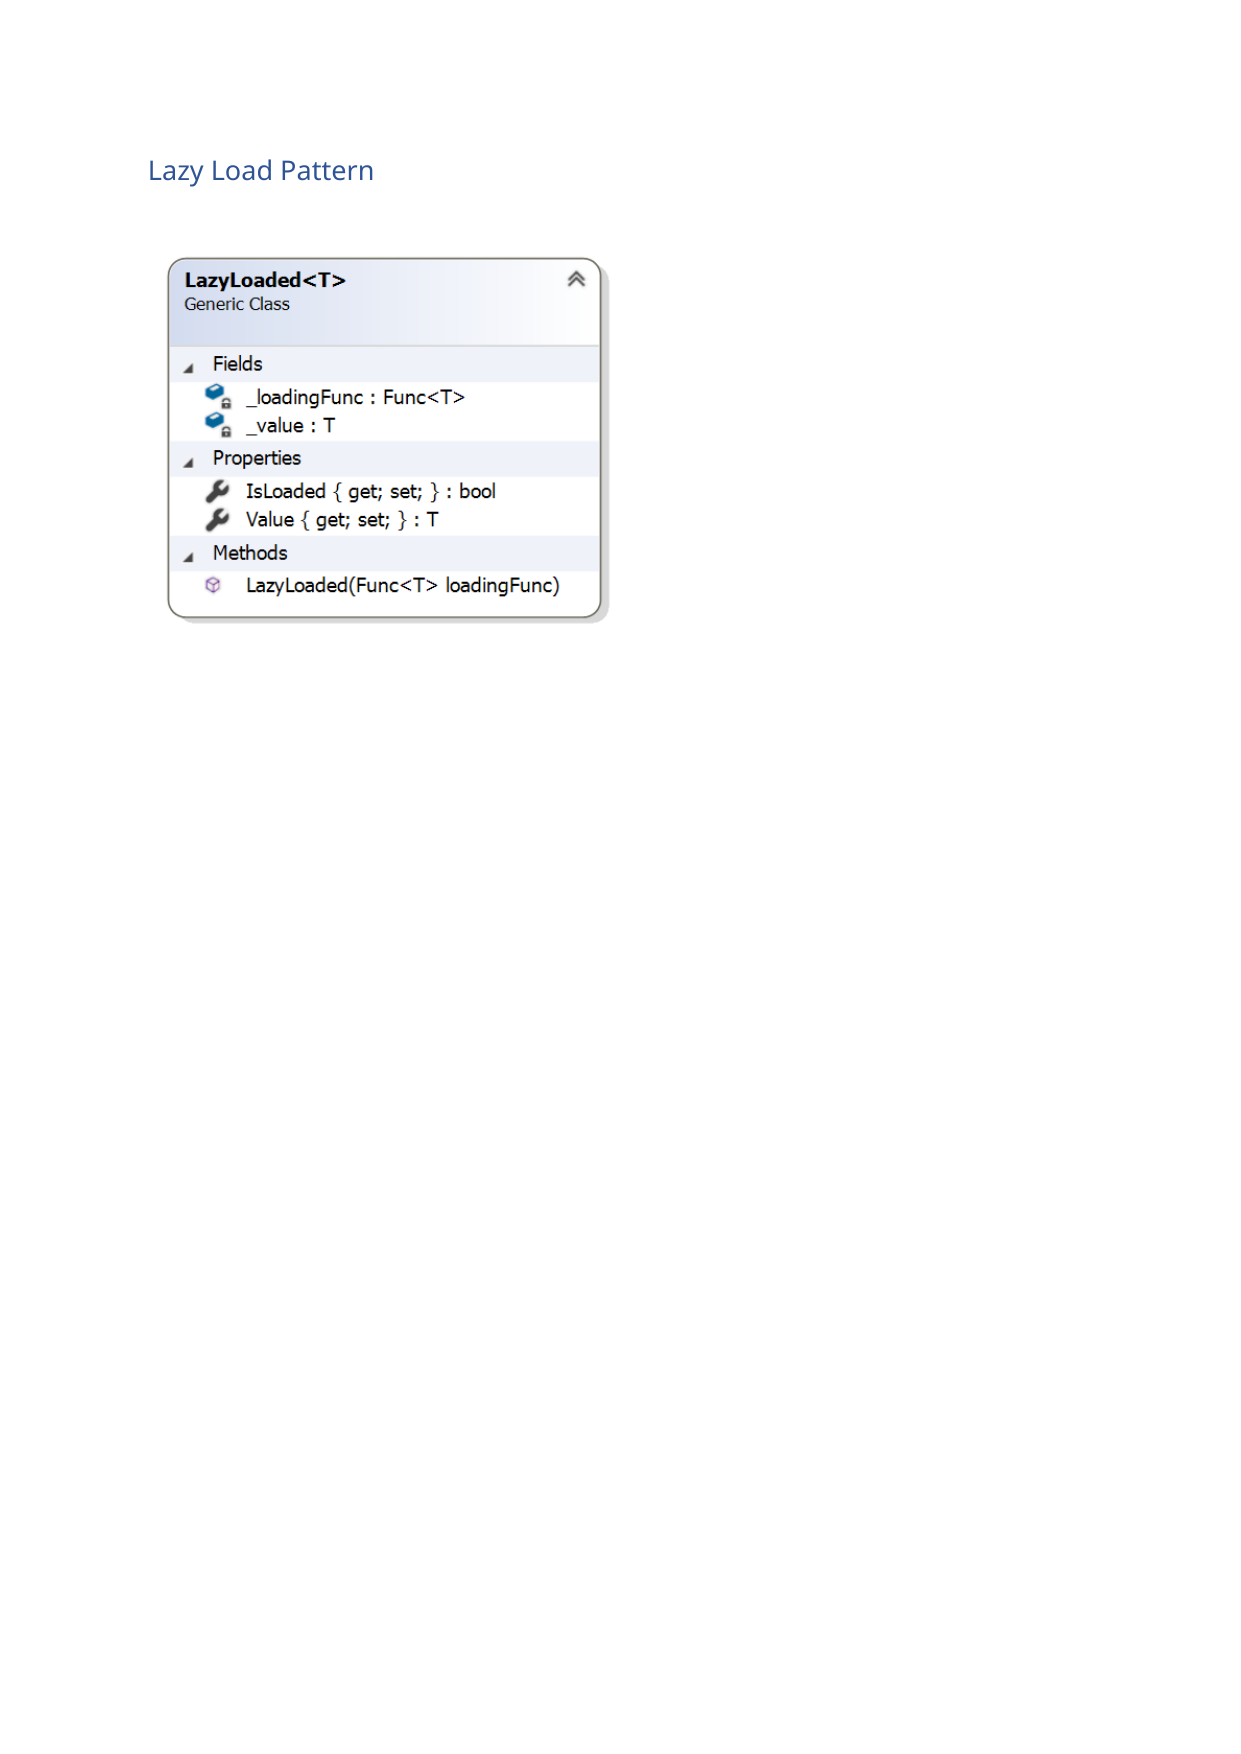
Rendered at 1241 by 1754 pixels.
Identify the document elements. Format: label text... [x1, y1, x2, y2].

subtitle Lazy Load Pattern [148, 152, 1093, 189]
picture [147, 238, 621, 634]
